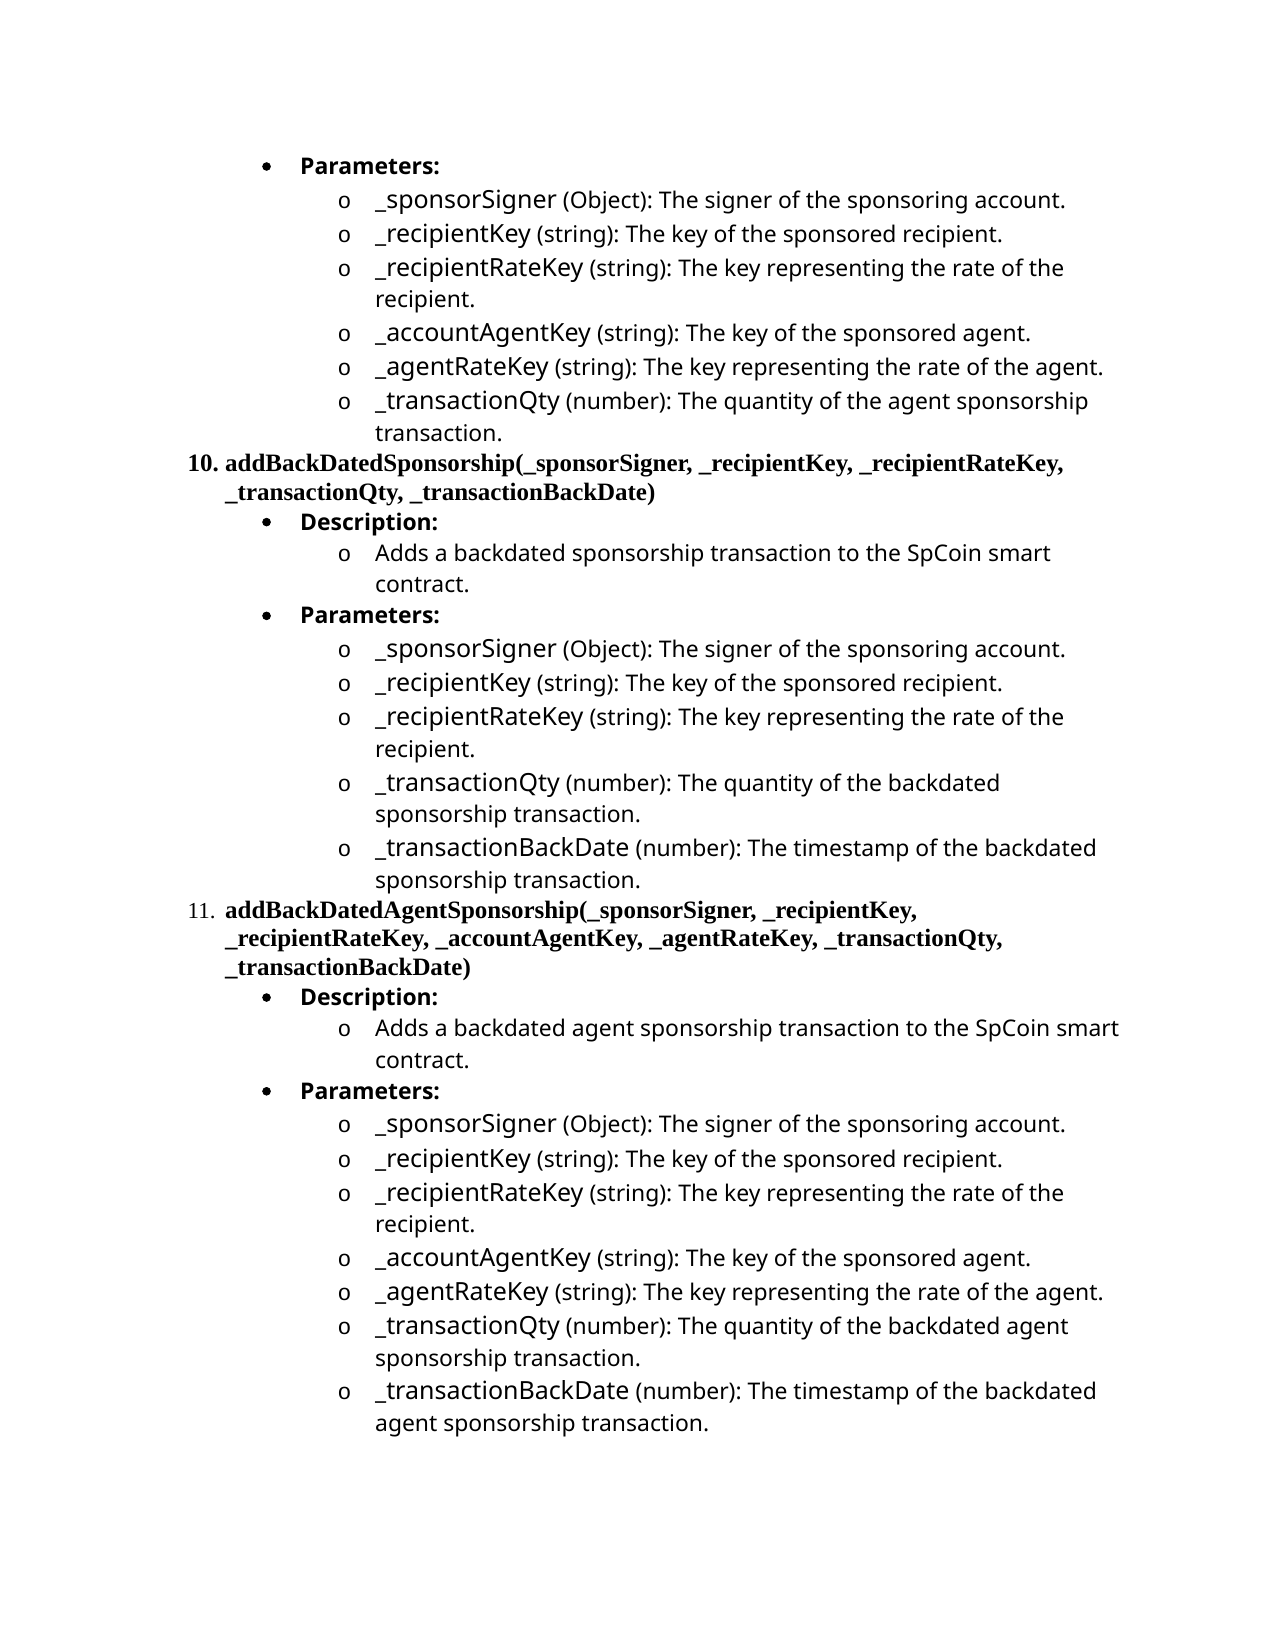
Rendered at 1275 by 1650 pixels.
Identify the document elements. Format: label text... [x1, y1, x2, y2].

list _recipientRateKey (string): The key representing the rate of the recipient. [337, 249, 1125, 315]
list _recipientKey (string): The key of the sponsored recipient. [337, 215, 1125, 249]
list _agentRateKey (string): The key representing the rate of the agent. [337, 1274, 1125, 1308]
list _sponsorSigner (Object): The signer of the sponsoring account. [337, 1106, 1125, 1140]
list _recipientKey (string): The key of the sponsored recipient. [337, 665, 1125, 699]
list Adds a backdated agent sponsorship transaction to the SpCoin smart contract. [337, 1012, 1125, 1075]
list _sponsorSigner (Object): The signer of the sponsoring account. [337, 631, 1125, 665]
list Description: [262, 506, 1125, 537]
list _recipientKey (string): The key of the sponsored recipient. [337, 1140, 1125, 1174]
list _transactionBackDate (number): The timestamp of the backdated agent sponsorship transaction. [337, 1373, 1125, 1438]
list Adds a backdated sponsorship transaction to the SpCoin smart contract. [337, 537, 1125, 599]
list _accountAgentKey (string): The key of the sponsored agent. [337, 315, 1125, 349]
list addBackDatedSponsorship(_sponsorSigner, _recipientKey, _recipientRateKey, _transactionQty, _transactionBackDate) [187, 448, 1125, 506]
list Parameters: [262, 150, 1125, 181]
list Parameters: [262, 1075, 1125, 1106]
list Description: [262, 981, 1125, 1012]
list _transactionQty (number): The quantity of the backdated agent sponsorship transaction. [337, 1308, 1125, 1373]
list _accountAgentKey (string): The key of the sponsored agent. [337, 1239, 1125, 1274]
list _agentRateKey (string): The key representing the rate of the agent. [337, 349, 1125, 383]
list Parameters: [262, 599, 1125, 631]
list addBackDatedAgentSponsorship(_sponsorSigner, _recipientKey, _recipientRateKey, _accountAgentKey, _agentRateKey, _transactionQty, _transactionBackDate) [187, 895, 1125, 981]
list _sponsorSigner (Object): The signer of the sponsoring account. [337, 181, 1125, 215]
list _transactionBackDate (number): The timestamp of the backdated sponsorship transaction. [337, 829, 1125, 895]
list _transactionQty (number): The quantity of the backdated sponsorship transaction. [337, 764, 1125, 829]
list _recipientRateKey (string): The key representing the rate of the recipient. [337, 1174, 1125, 1239]
list _transactionQty (number): The quantity of the agent sponsorship transaction. [337, 383, 1125, 448]
list _recipientRateKey (string): The key representing the rate of the recipient. [337, 699, 1125, 764]
